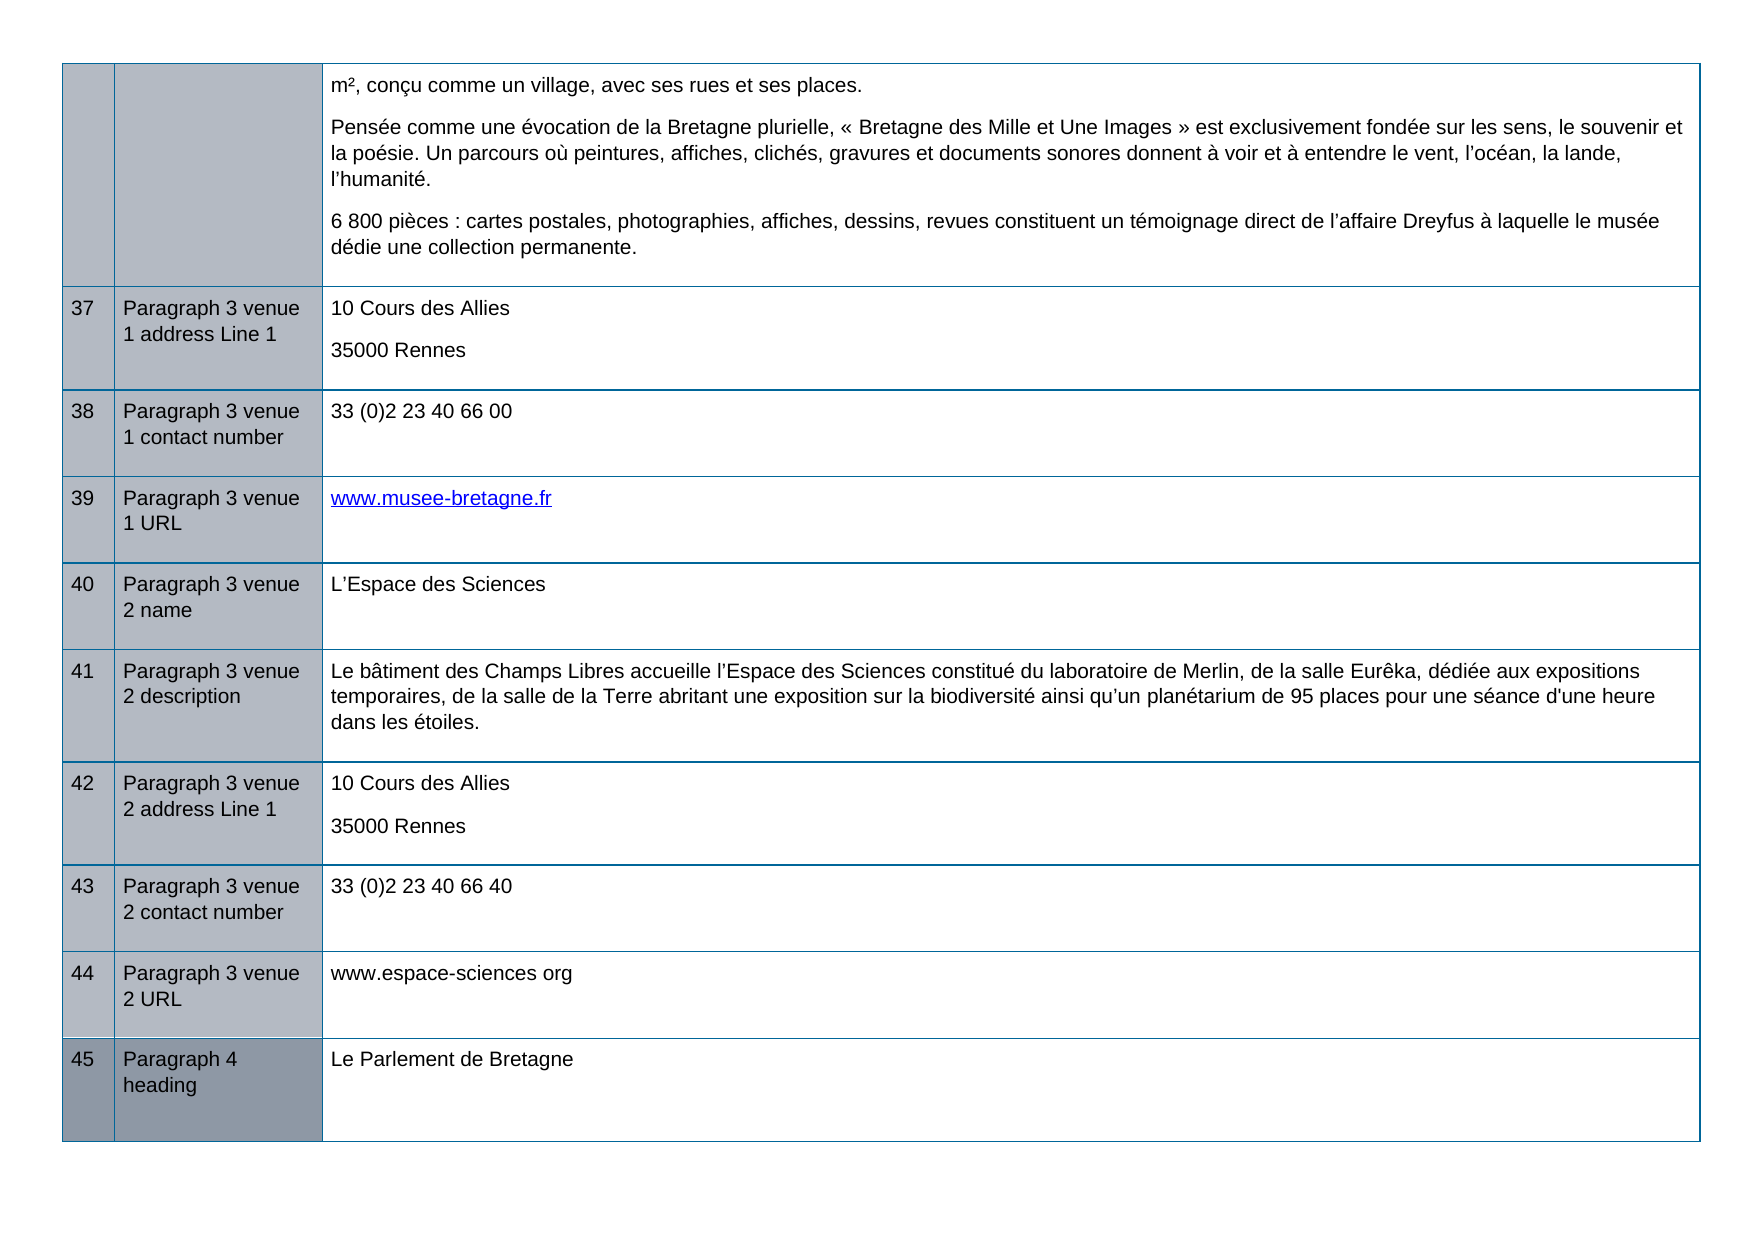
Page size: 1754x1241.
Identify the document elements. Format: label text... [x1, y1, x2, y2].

table_cell 10 Cours des Allies 35000 Rennes [323, 763, 1699, 864]
table_cell 43 [63, 866, 114, 951]
table_cell 45 [63, 1039, 114, 1141]
table_cell 44 [63, 952, 114, 1037]
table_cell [115, 64, 322, 286]
table_cell Paragraph 3 venue 2 contact number [115, 866, 322, 951]
table_cell 40 [63, 564, 114, 649]
table_cell Paragraph 3 venue 2 name [115, 564, 322, 649]
table_cell L’Espace des Sciences [323, 564, 1699, 649]
table_cell 37 [63, 287, 114, 389]
table_cell Paragraph 3 venue 1 address Line 1 [115, 287, 322, 389]
table_cell 10 Cours des Allies 35000 Rennes [323, 287, 1699, 389]
table_cell www.espace-sciences org [323, 952, 1699, 1037]
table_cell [323, 64, 1699, 286]
table_cell Paragraph 3 venue 2 address Line 1 [115, 763, 322, 864]
table_cell Paragraph 3 venue 1 contact number [115, 391, 322, 476]
table_cell Le Parlement de Bretagne [323, 1039, 1699, 1141]
table_cell Paragraph 4 heading [115, 1039, 322, 1141]
table_cell 41 [63, 650, 114, 761]
table_cell 42 [63, 763, 114, 864]
table_cell 33 (0)2 23 40 66 40 [323, 866, 1699, 951]
table_cell Paragraph 3 venue 1 URL [115, 477, 322, 562]
table_cell www.musee-bretagne.fr [323, 477, 1699, 562]
table_cell 33 (0)2 23 40 66 00 [323, 391, 1699, 476]
table_cell Paragraph 3 venue 2 URL [115, 952, 322, 1037]
table_cell Le bâtiment des Champs Libres accueille l’Espace des Sciences constitué du laboratoire de Merlin, de la salle Eurêka, dédiée aux expositions temporaires, de la salle de la Terre abritant une exposition sur la biodiversité ainsi qu’un planétarium de 95 places pour une séance d'une heure dans les étoiles. [323, 650, 1699, 761]
table_cell 36 [63, 64, 114, 286]
table_cell Paragraph 3 venue 2 description [115, 650, 322, 761]
table_cell 39 [63, 477, 114, 562]
table_cell 38 [63, 391, 114, 476]
